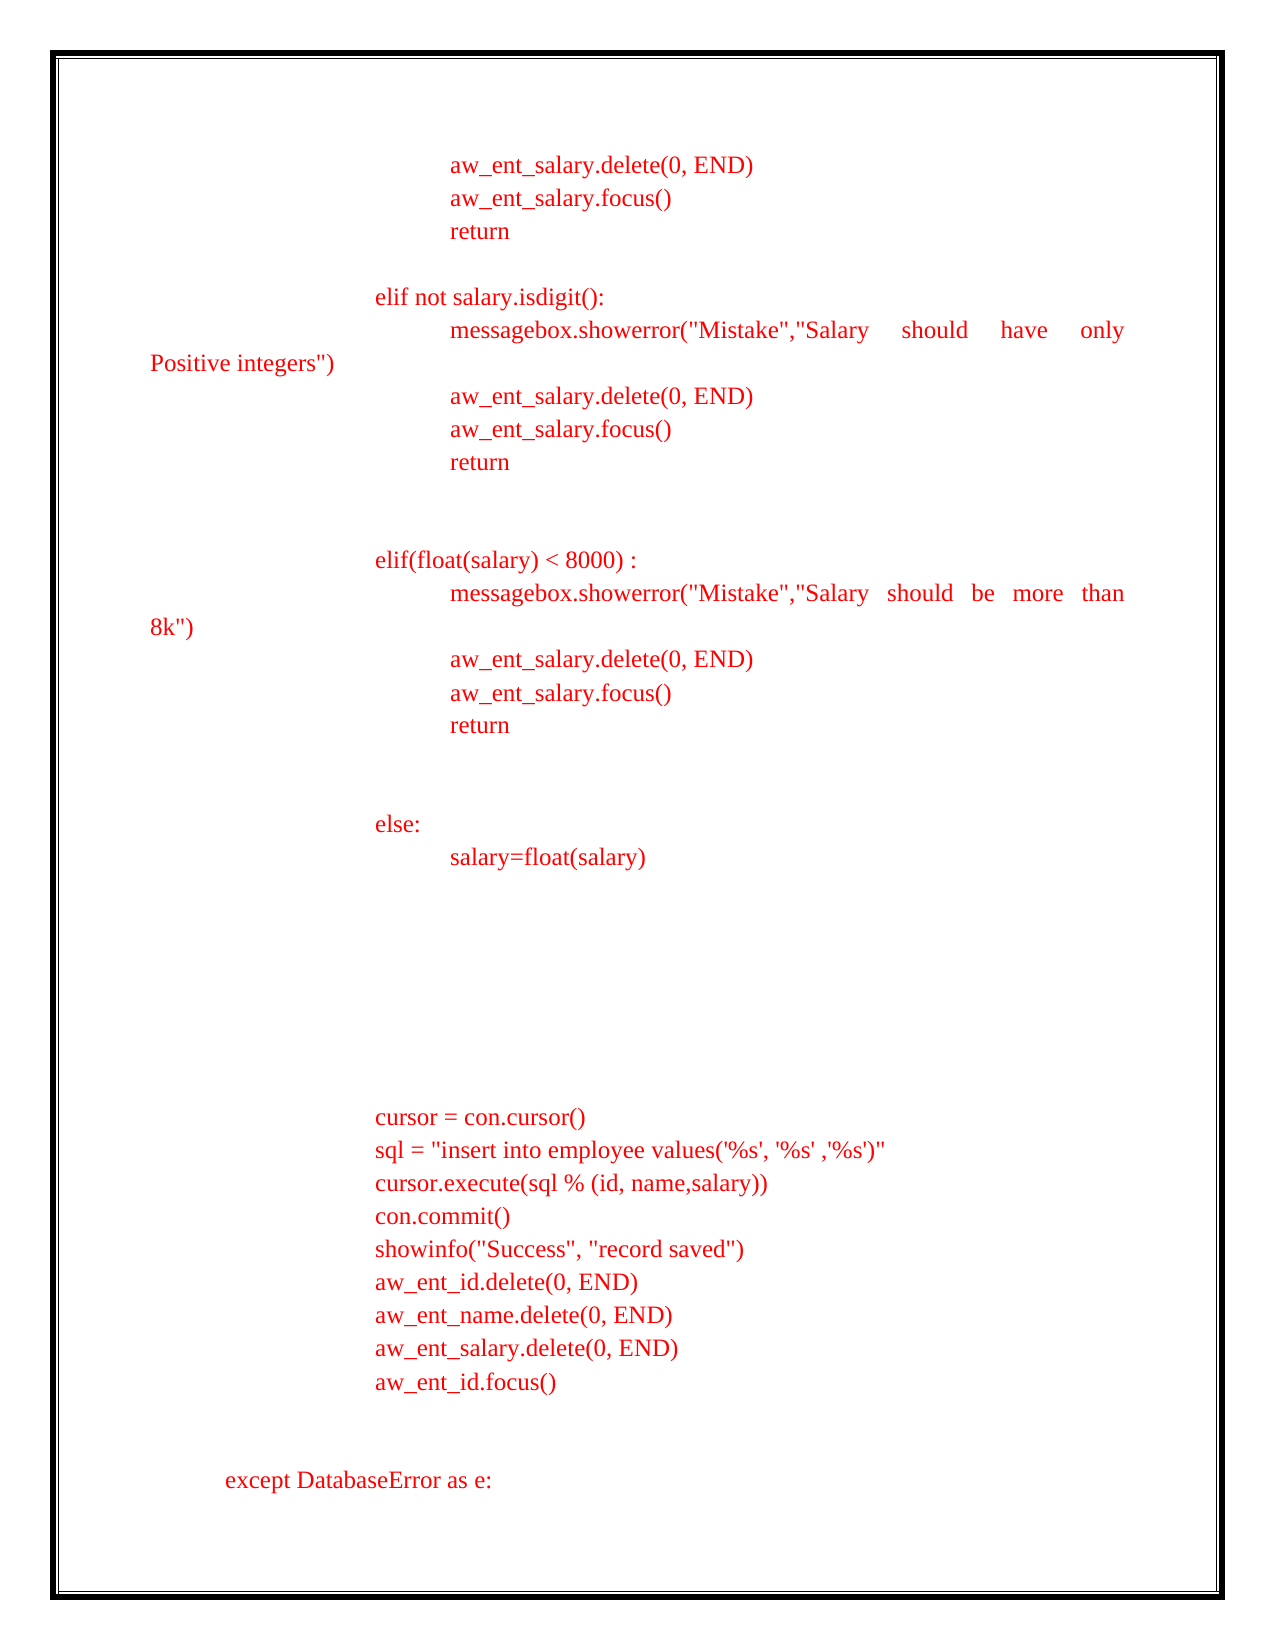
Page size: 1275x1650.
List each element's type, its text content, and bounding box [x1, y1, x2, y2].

text messagebox.showerror("Mistake","Salary should be more than 8k") [150, 578, 1125, 640]
text except DatabaseError as e: [150, 1466, 1125, 1494]
text sql = "insert into employee values('%s', '%s' ,'%s')" [150, 1135, 1125, 1164]
text aw_ent_id.delete(0, END) [150, 1267, 1125, 1296]
text salary=float(salary) [150, 842, 1125, 871]
text elif not salary.isdigit(): [150, 282, 1125, 311]
text aw_ent_salary.focus() [150, 678, 1125, 706]
text cursor.execute(sql % (id, name,salary)) [150, 1168, 1125, 1197]
text return [150, 216, 1125, 245]
text aw_ent_id.focus() [150, 1367, 1125, 1395]
text else: [150, 809, 1125, 838]
text return [150, 447, 1125, 476]
text aw_ent_salary.delete(0, END) [150, 150, 1125, 179]
text aw_ent_salary.focus() [150, 183, 1125, 212]
text elif(float(salary) < 8000) : [150, 546, 1125, 574]
text aw_ent_name.delete(0, END) [150, 1301, 1125, 1329]
text cursor = con.cursor() [150, 1102, 1125, 1131]
text aw_ent_salary.focus() [150, 414, 1125, 443]
text return [150, 711, 1125, 739]
text aw_ent_salary.delete(0, END) [150, 644, 1125, 673]
text aw_ent_salary.delete(0, END) [150, 381, 1125, 410]
text showinfo("Success", "record saved") [150, 1234, 1125, 1263]
text con.commit() [150, 1201, 1125, 1230]
text messagebox.showerror("Mistake","Salary should have only Positive integers") [150, 315, 1125, 377]
text aw_ent_salary.delete(0, END) [150, 1333, 1125, 1362]
